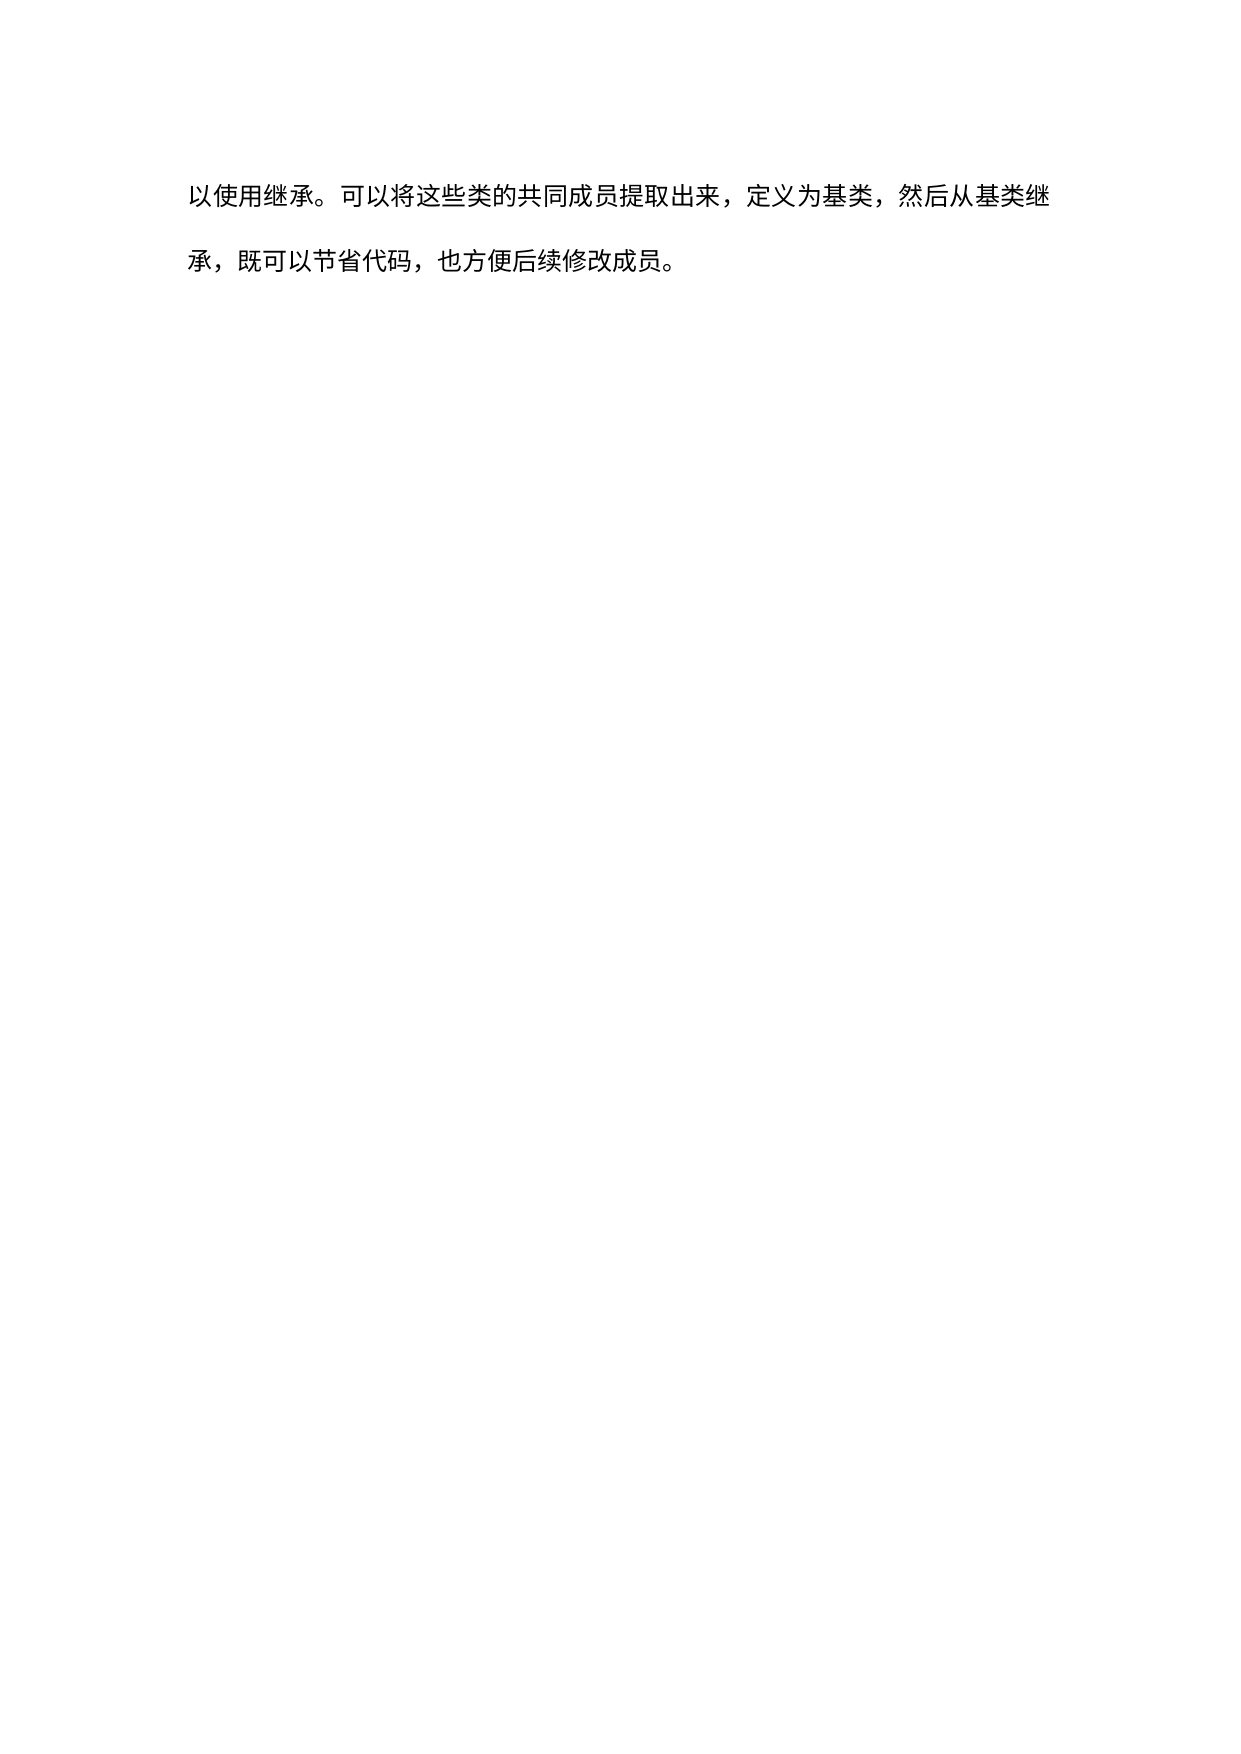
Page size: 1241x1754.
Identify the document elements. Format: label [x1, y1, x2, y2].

list [187, 162, 1053, 292]
